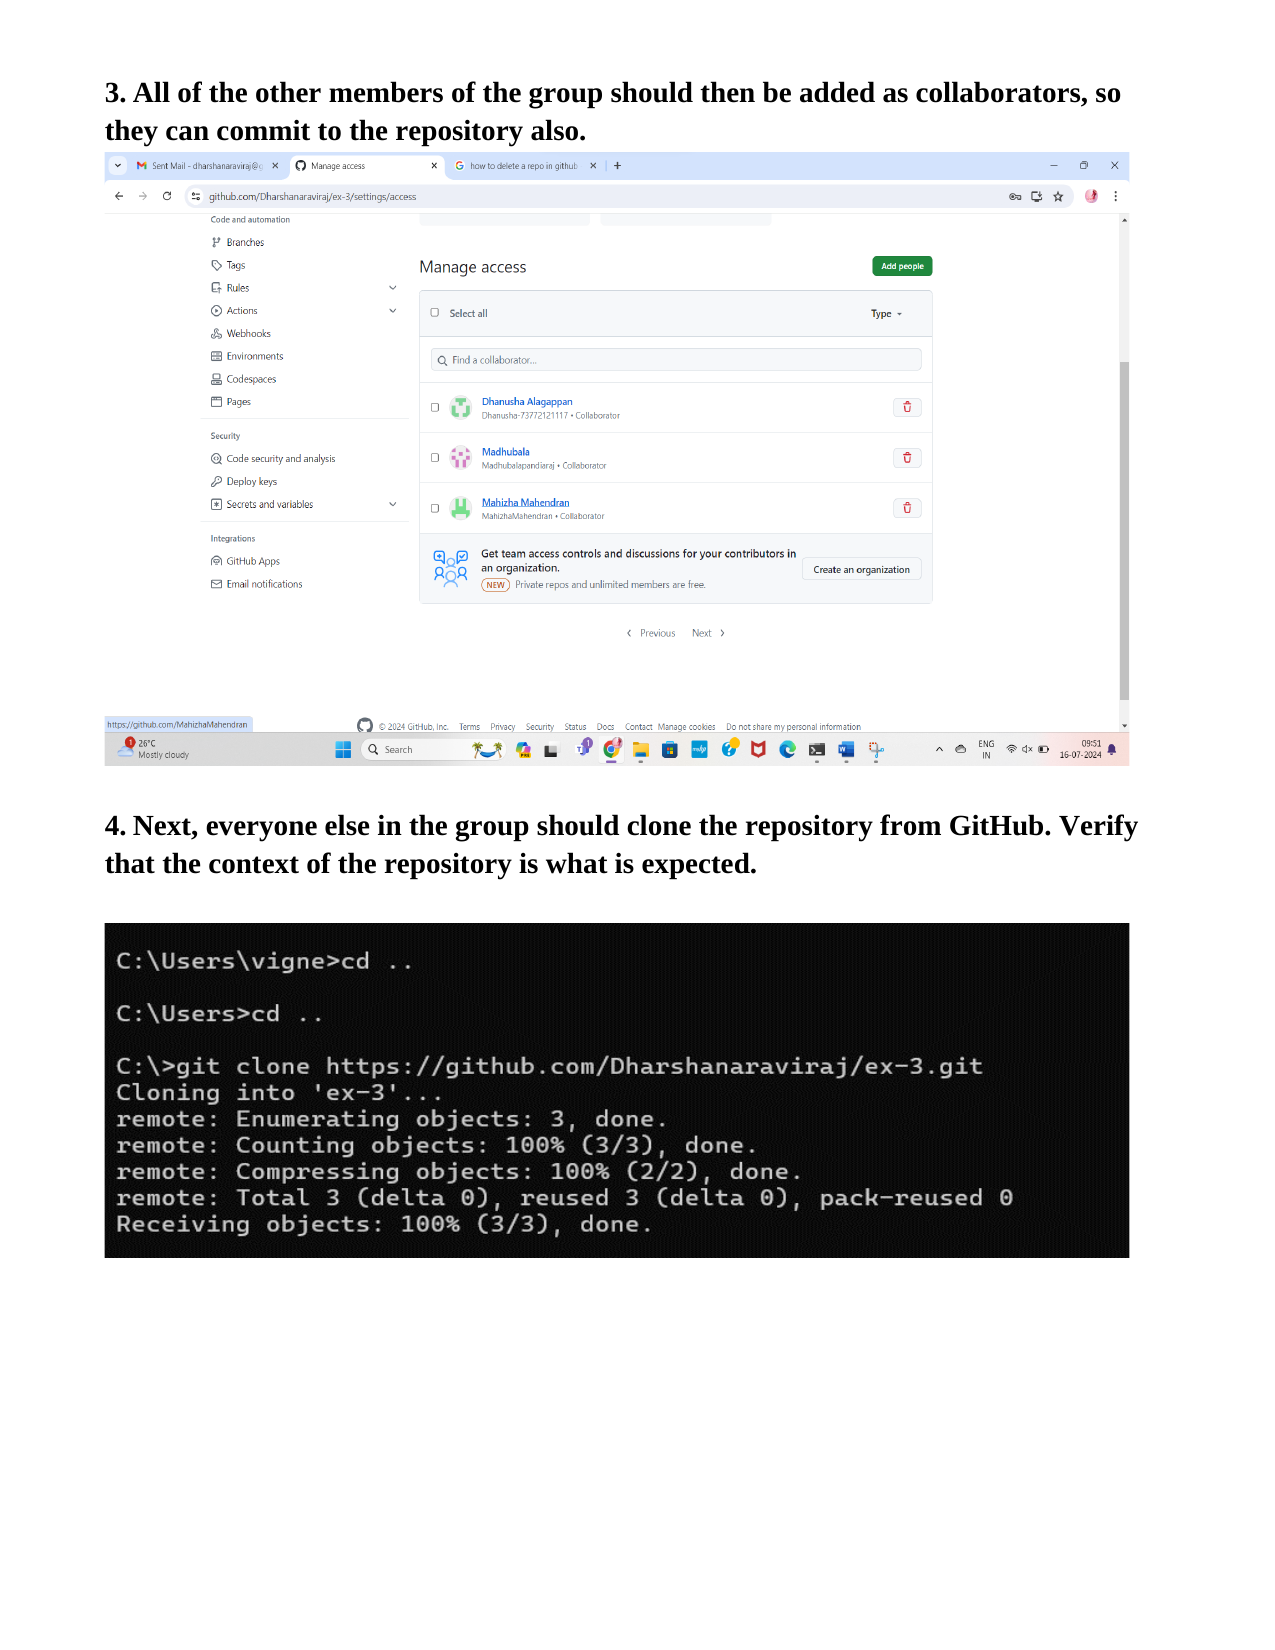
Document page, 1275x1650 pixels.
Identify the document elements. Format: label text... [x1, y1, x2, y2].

text 3. All of the other members of the group should then be added as collaborators, so they can commit to the repository also. [104, 75, 1171, 147]
text 4. Next, everyone else in the group should clone the repository from GitHub. Verify that the context of the repository is what is expected. [104, 808, 1171, 880]
picture [104, 923, 1130, 1258]
picture [104, 152, 1130, 766]
